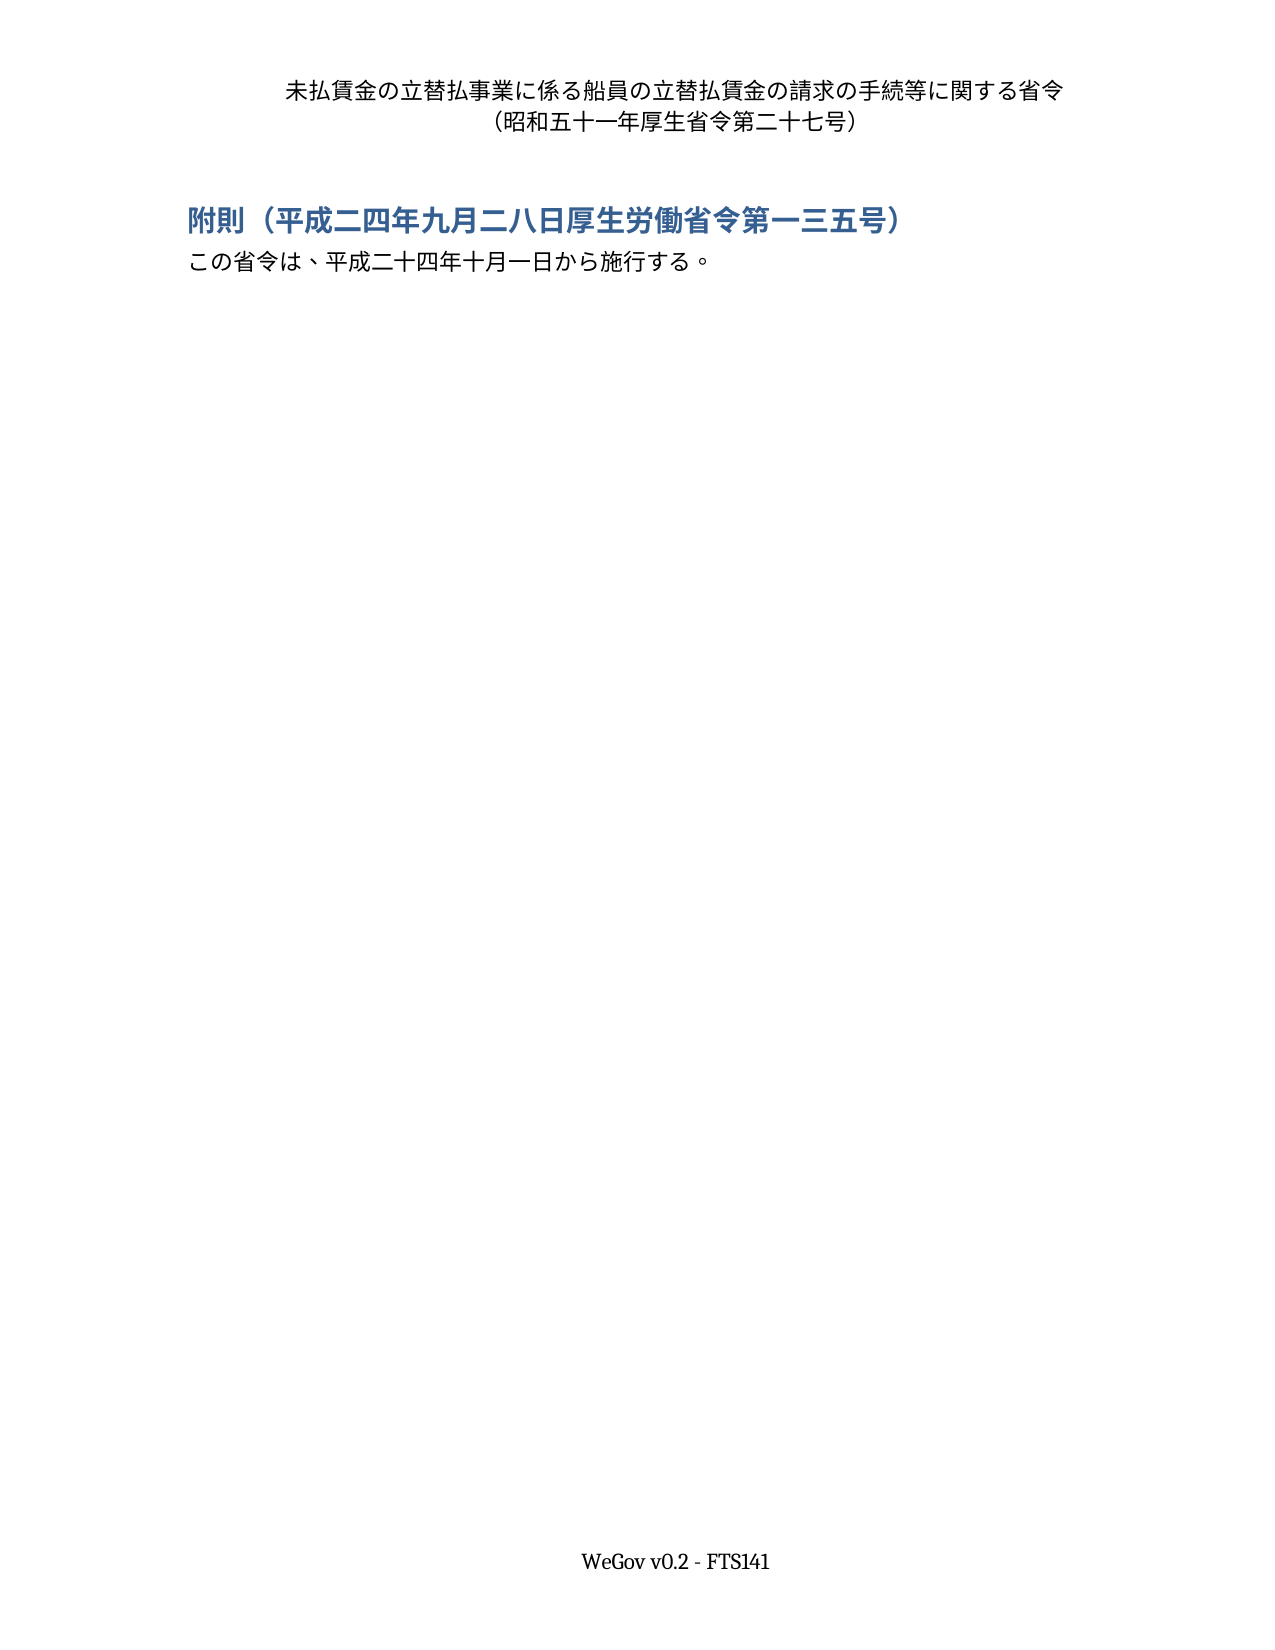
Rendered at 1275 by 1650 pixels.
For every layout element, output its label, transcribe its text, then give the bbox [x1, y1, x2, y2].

subtitle 附則（平成二四年九月二八日厚生労働省令第一三五号） [187, 200, 1087, 240]
text この省令は、平成二十四年十月一日から施行する。 [187, 246, 1087, 277]
